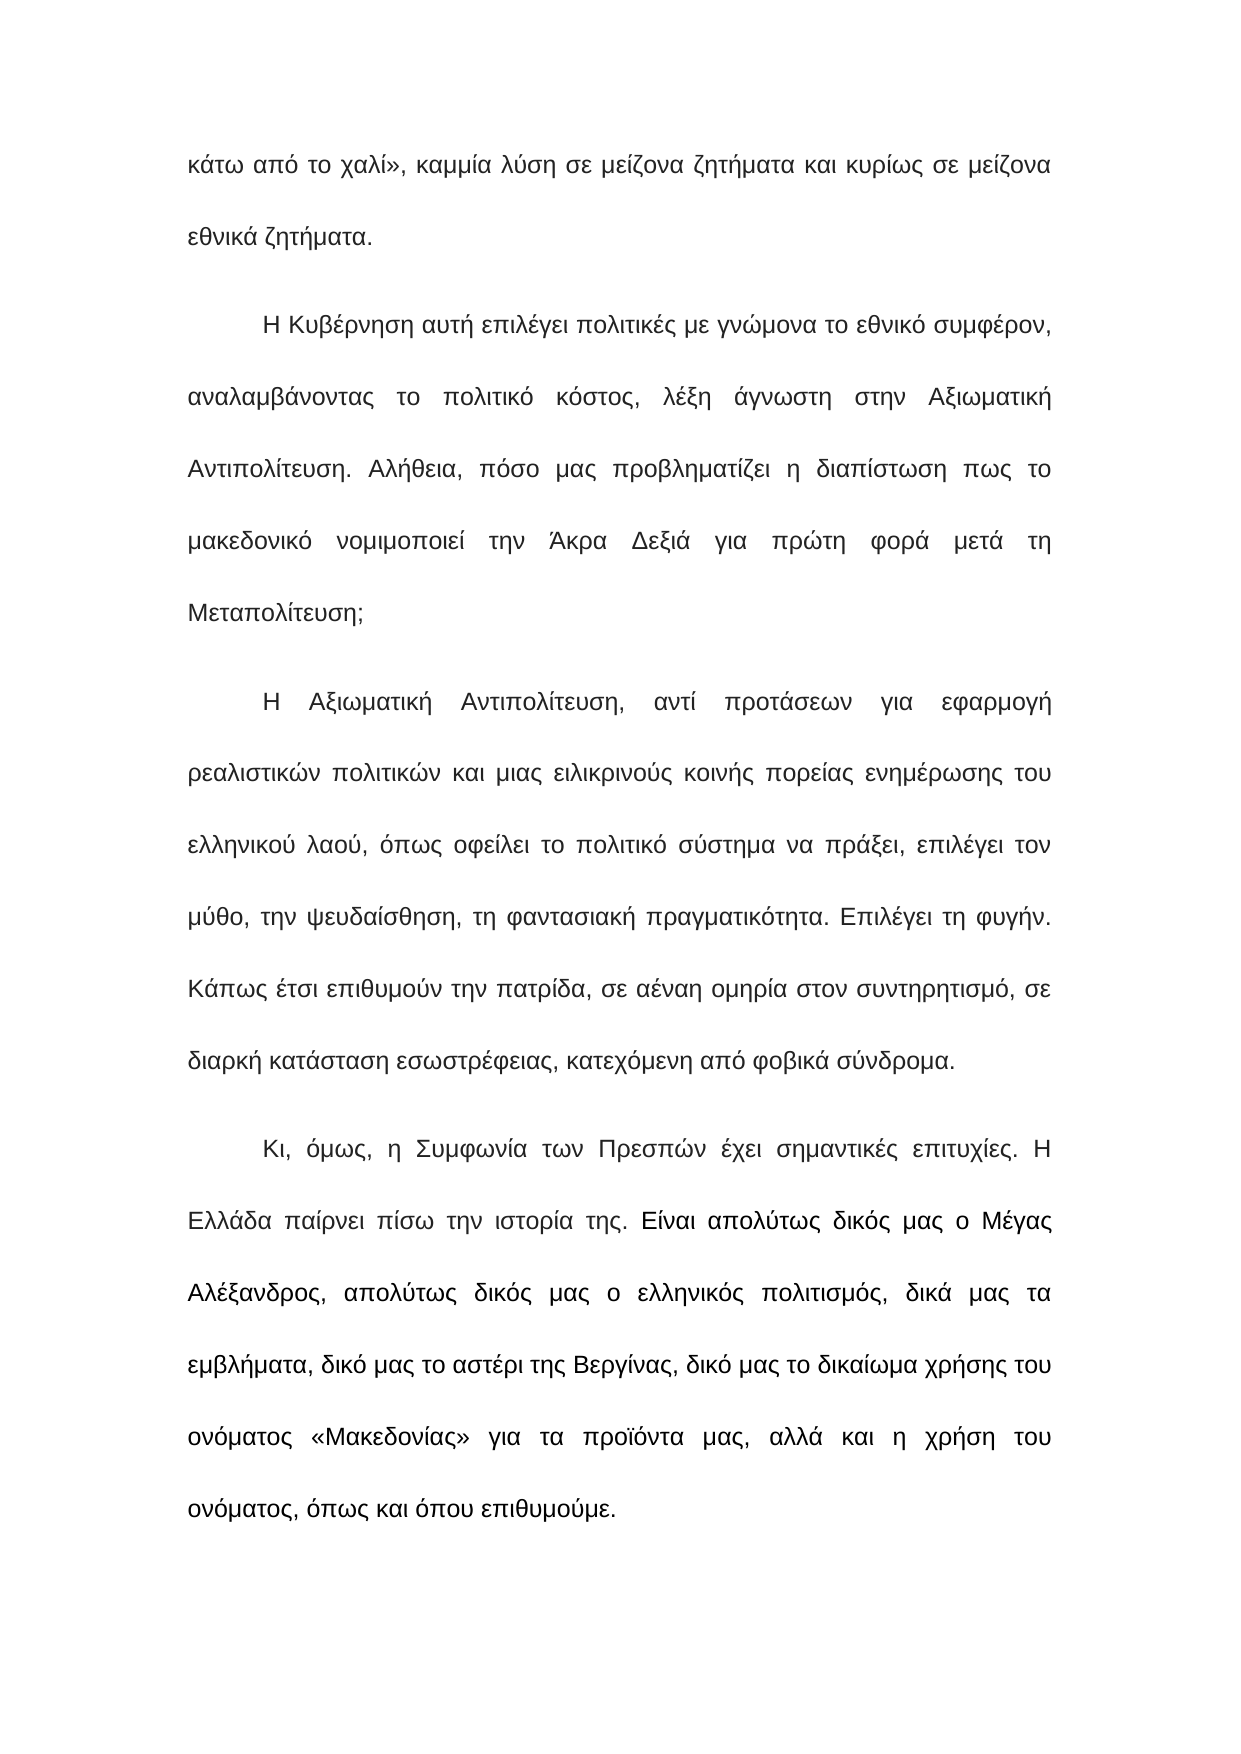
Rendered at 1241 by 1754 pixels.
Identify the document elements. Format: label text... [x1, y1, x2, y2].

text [187, 150, 1053, 251]
text Η Αξιωματική Αντιπολίτευση, αντί προτάσεων για εφαρμογή ρεαλιστικών πολιτικών και μιας ειλικρινούς κοινής πορείας ενημέρωσης του ελληνικού λαού, όπως οφείλει το πολιτικό σύστημα να πράξει, επιλέγει τον μύθο, την ψευδαίσθηση, τη φαντασιακή πραγματικότητα. Επιλέγει τη φυγήν. Κάπως έτσι επιθυμούν την πατρίδα, σε αέναη ομηρία στον συντηρητισμό, σε διαρκή κατάσταση εσωστρέφειας, κατεχόμενη από φοβικά σύνδρομα. [187, 686, 1053, 1074]
text Η Κυβέρνηση αυτή επιλέγει πολιτικές με γνώμονα το εθνικό συμφέρον, αναλαμβάνοντας το πολιτικό κόστος, λέξη άγνωστη στην Αξιωματική Αντιπολίτευση. Αλήθεια, πόσο μας προβληματίζει η διαπίστωση πως το μακεδονικό νομιμοποιεί την Άκρα Δεξιά για πρώτη φορά μετά τη Μεταπολίτευση; [187, 477, 1053, 627]
text Η Κυβέρνηση αυτή επιλέγει πολιτικές με γνώμονα το εθνικό συμφέρον, αναλαμβάνοντας το πολιτικό κόστος, λέξη άγνωστη στην Αξιωματική Αντιπολίτευση. Αλήθεια, πόσο μας προβληματίζει η διαπίστωση πως το μακεδονικό νομιμοποιεί την Άκρα Δεξιά για πρώτη φορά μετά τη Μεταπολίτευση; [187, 310, 1053, 476]
text Κι, όμως, η Συμφωνία των Πρεσπών έχει σημαντικές επιτυχίες. Η Ελλάδα παίρνει πίσω την ιστορία της. Είναι απολύτως δικός μας ο Μέγας Αλέξανδρος, απολύτως δικός μας ο ελληνικός πολιτισμός, δικά μας τα εμβλήματα, δικό μας το αστέρι της Βεργίνας, δικό μας το δικαίωμα χρήσης του ονόματος «Μακεδονίας» για τα προϊόντα μας, αλλά και η χρήση του ονόματος, όπως και όπου επιθυμούμε. [187, 1134, 1053, 1522]
